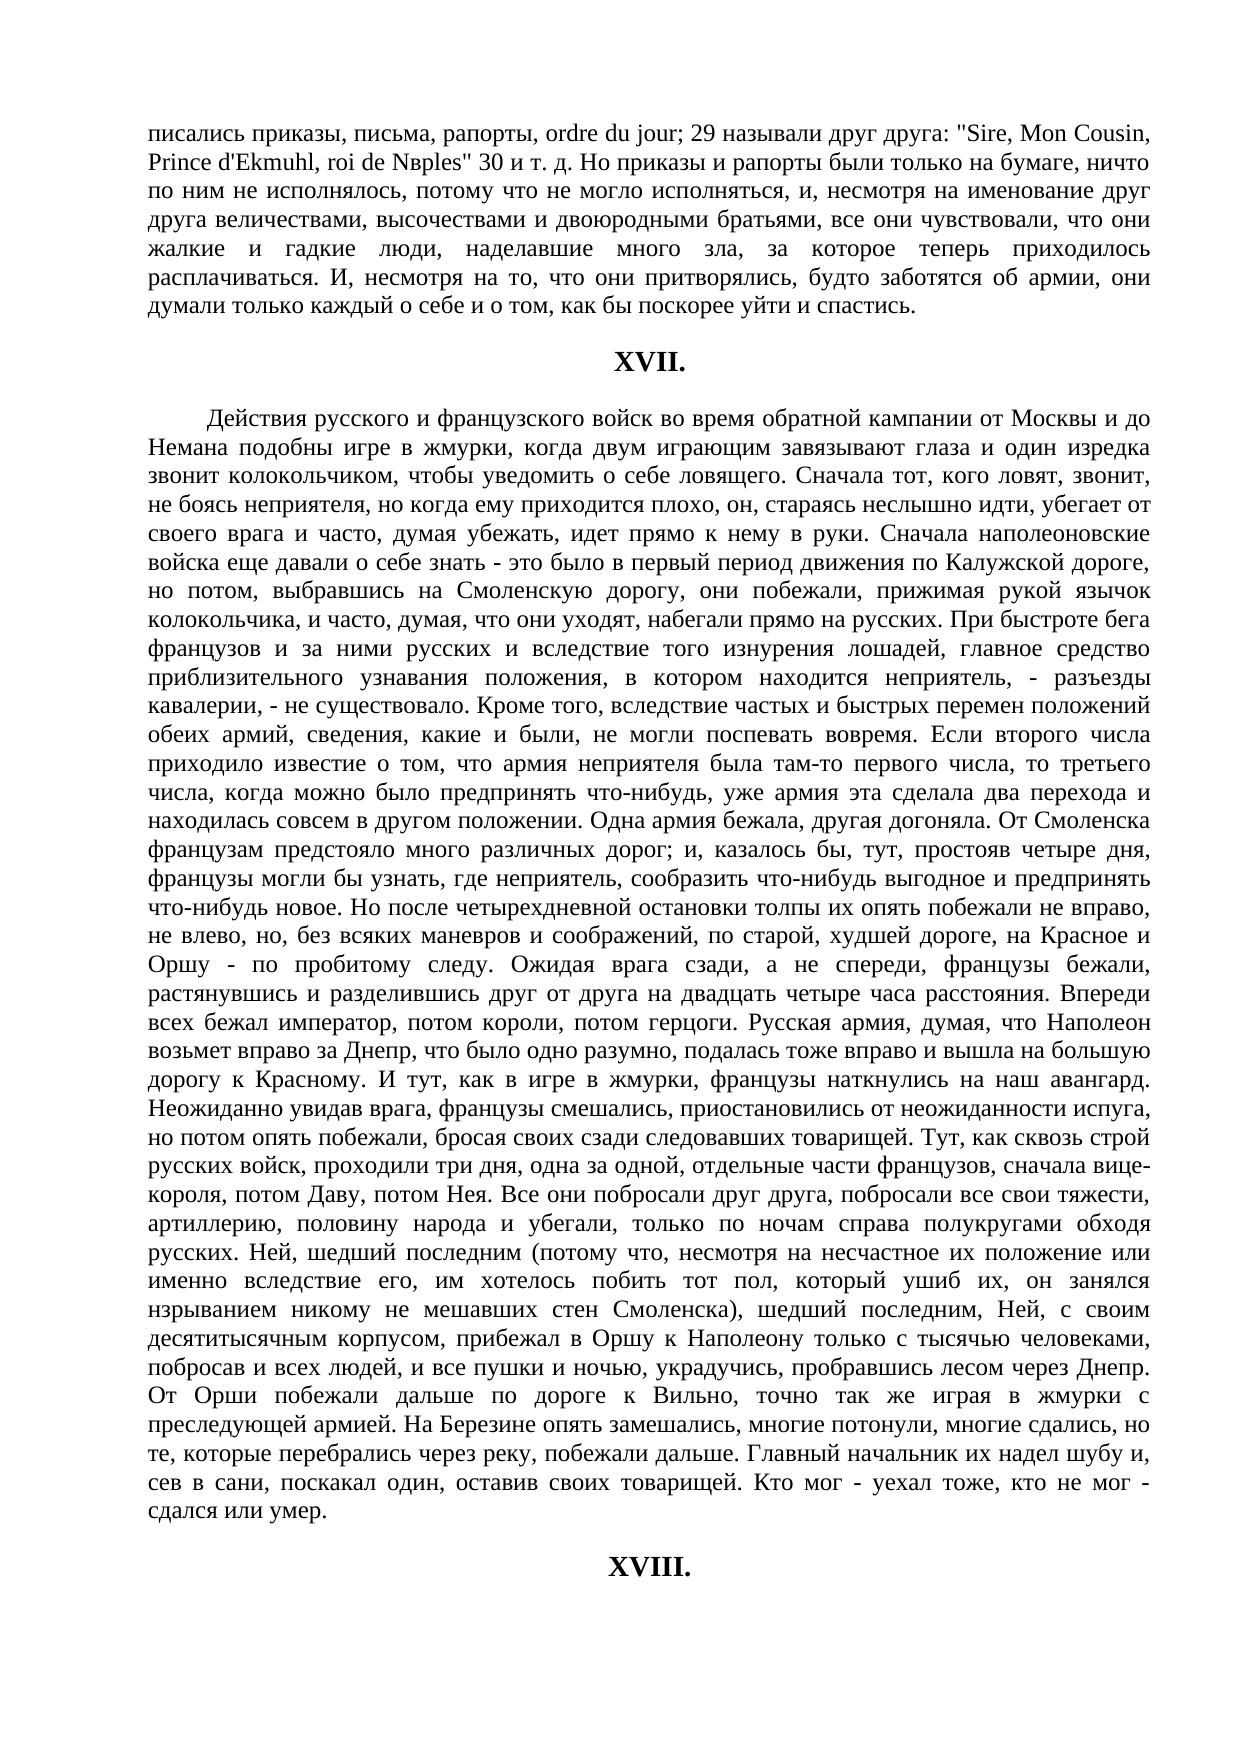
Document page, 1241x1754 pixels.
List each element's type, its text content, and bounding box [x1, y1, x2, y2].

text Действия русского и французского войск во время обратной кампании от Москвы и до Немана подобны игре в жмурки, когда двум играющим завязывают глаза и один изредка звонит колокольчиком, чтобы уведомить о себе ловящего. Сначала тот, кого ловят, звонит, не боясь неприятеля, но когда ему приходится плохо, он, стараясь неслышно идти, убегает от своего врага и часто, думая убежать, идет прямо к нему в руки. Сначала наполеоновские войска еще давали о себе знать - это было в первый период движения по Калужской дороге, но потом, выбравшись на Смоленскую дорогу, они побежали, прижимая рукой язычок колокольчика, и часто, думая, что они уходят, набегали прямо на русских. При быстроте бега французов и за ними русских и вследствие того изнурения лошадей, главное средство приблизительного узнавания положения, в котором находится неприятель, - разъезды кавалерии, - не существовало. Кроме того, вследствие частых и быстрых перемен положений обеих армий, сведения, какие и были, не могли поспевать вовремя. Если второго числа приходило известие о том, что армия неприятеля была там-то первого числа, то третьего числа, когда можно было предпринять что-нибудь, уже армия эта сделала два перехода и находилась совсем в другом положении. Одна армия бежала, другая догоняла. От Смоленска французам предстояло много различных дорог; и, казалось бы, тут, простояв четыре дня, французы могли бы узнать, где неприятель, сообразить что-нибудь выгодное и предпринять что-нибудь новое. Но после четырехдневной остановки толпы их опять побежали не вправо, не влево, но, без всяких маневров и соображений, по старой, худшей дороге, на Красное и Оршу - по пробитому следу. Ожидая врага сзади, а не спереди, французы бежали, растянувшись и разделившись друг от друга на двадцать четыре часа расстояния. Впереди всех бежал император, потом короли, потом герцоги. Русская армия, думая, что Наполеон возьмет вправо за Днепр, что было одно разумно, подалась тоже вправо и вышла на большую дорогу к Красному. И тут, как в игре в жмурки, французы наткнулись на наш авангард. Неожиданно увидав врага, французы смешались, приостановились от неожиданности испуга, но потом опять побежали, бросая своих сзади следовавших товарищей. Тут, как сквозь строй русских войск, проходили три дня, одна за одной, отдельные части французов, сначала вице-короля, потом Даву, потом Нея. Все они побросали друг друга, побросали все свои тяжести, артиллерию, половину народа и убегали, только по ночам справа полукругами обходя русских. Ней, шедший последним (потому что, несмотря на несчастное их положение или именно вследствие его, им хотелось побить тот пол, который ушиб их, он занялся нзрыванием никому не мешавших стен Смоленска), шедший последним, Ней, с своим десятитысячным корпусом, прибежал в Оршу к Наполеону только с тысячью человеками, побросав и всех людей, и все пушки и ночью, украдучись, пробравшись лесом через Днепр. От Орши побежали дальше по дороге к Вильно, точно так же играя в жмурки с преследующей армией. На Березине опять замешались, многие потонули, многие сдались, но те, которые перебрались через реку, побежали дальше. Главный начальник их надел шубу и, сев в сани, поскакал один, оставив своих товарищей. Кто мог - уехал тоже, кто не мог - сдался или умер. [148, 403, 1152, 1524]
subtitle XVIII. [148, 1549, 1152, 1583]
subtitle XVII. [148, 344, 1152, 378]
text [148, 118, 1152, 319]
